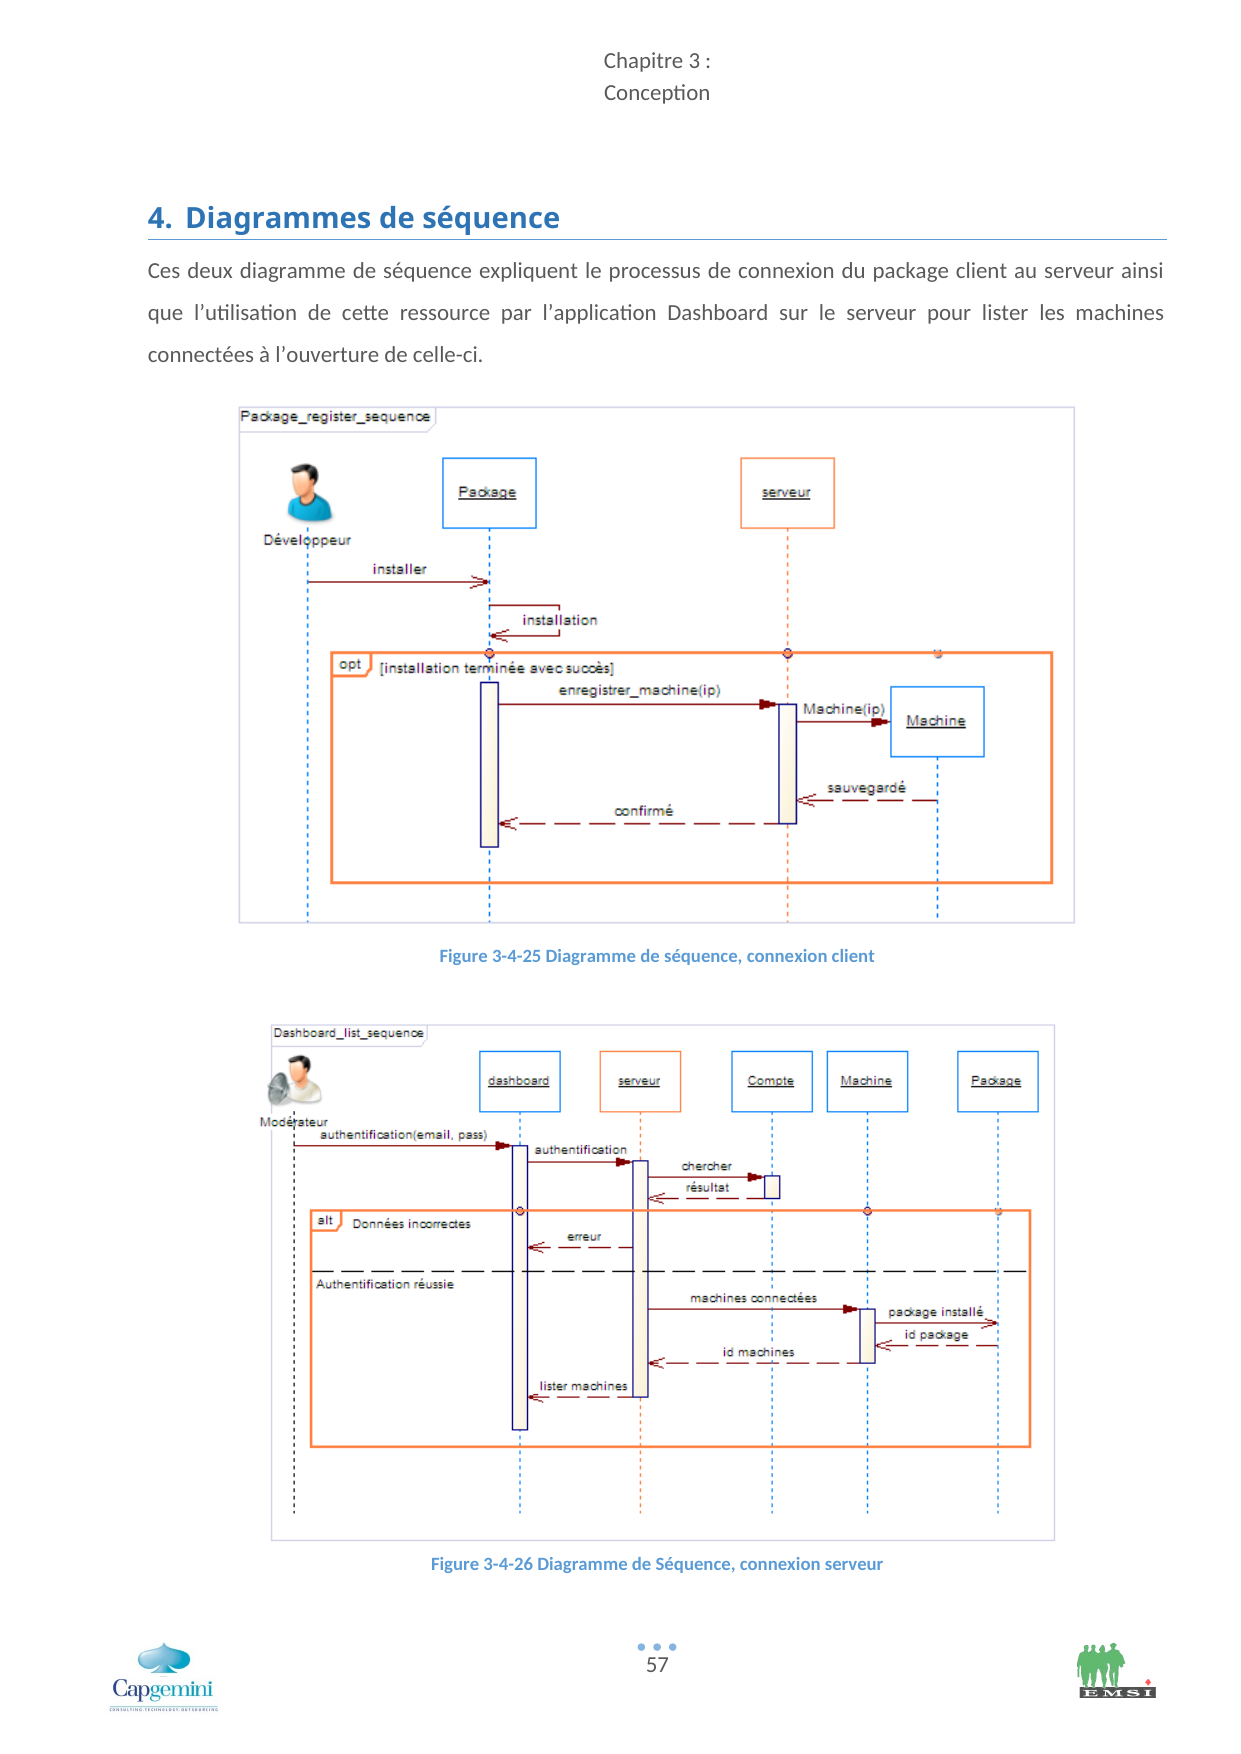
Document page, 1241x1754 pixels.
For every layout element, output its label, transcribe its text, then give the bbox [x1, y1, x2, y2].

picture [251, 1018, 1064, 1550]
picture [102, 1640, 225, 1716]
subtitle Diagrammes de séquence [148, 198, 1167, 239]
picture [233, 398, 1081, 931]
text Ces deux diagramme de séquence expliquent le processus de connexion du package client au serveur ainsi que l’utilisation de cette ressource par l’application Dashboard sur le serveur pour lister les machines connectées à l’ouverture de celle-ci. [148, 256, 1167, 368]
